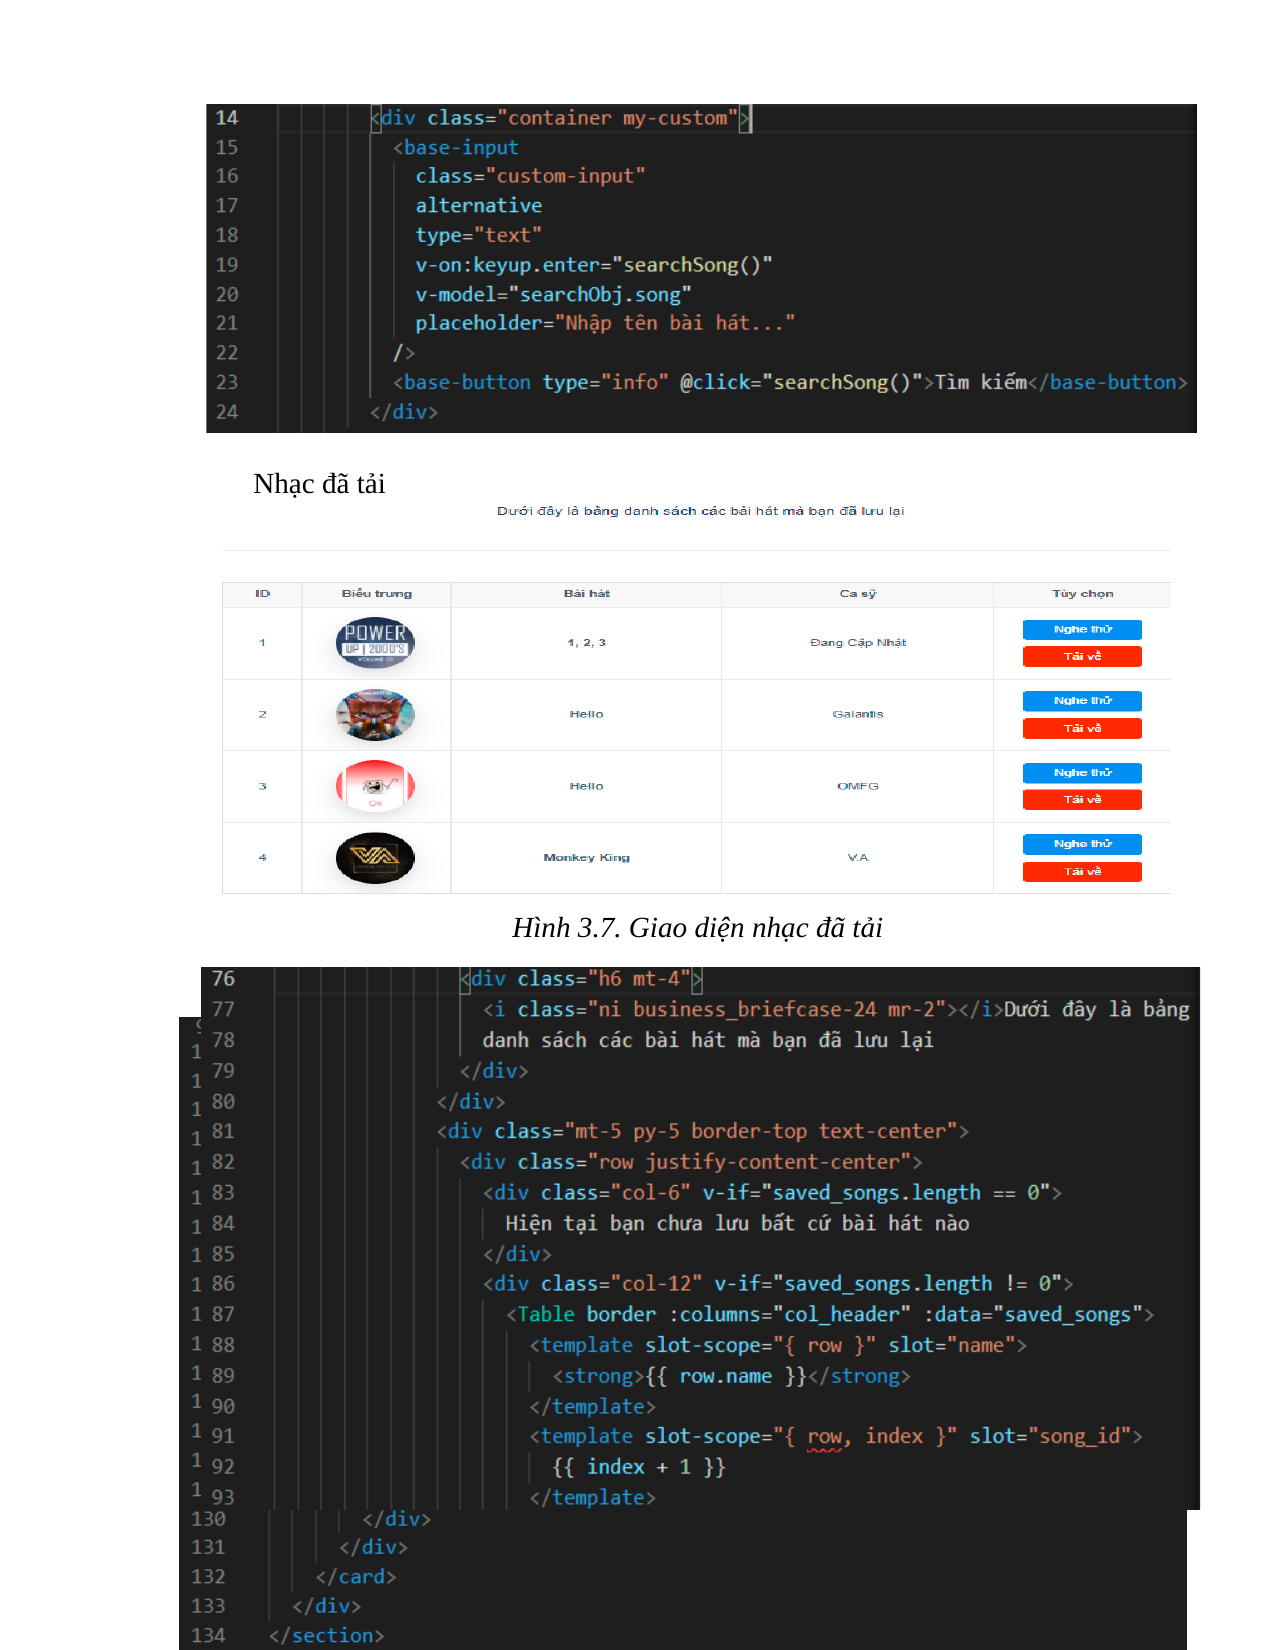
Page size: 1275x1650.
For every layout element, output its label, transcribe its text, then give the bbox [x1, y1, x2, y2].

text Hình 3.7. Giao diện nhạc đã tải [252, 911, 1143, 944]
picture [179, 967, 1200, 1650]
picture [206, 104, 1197, 433]
picture [208, 499, 1194, 911]
